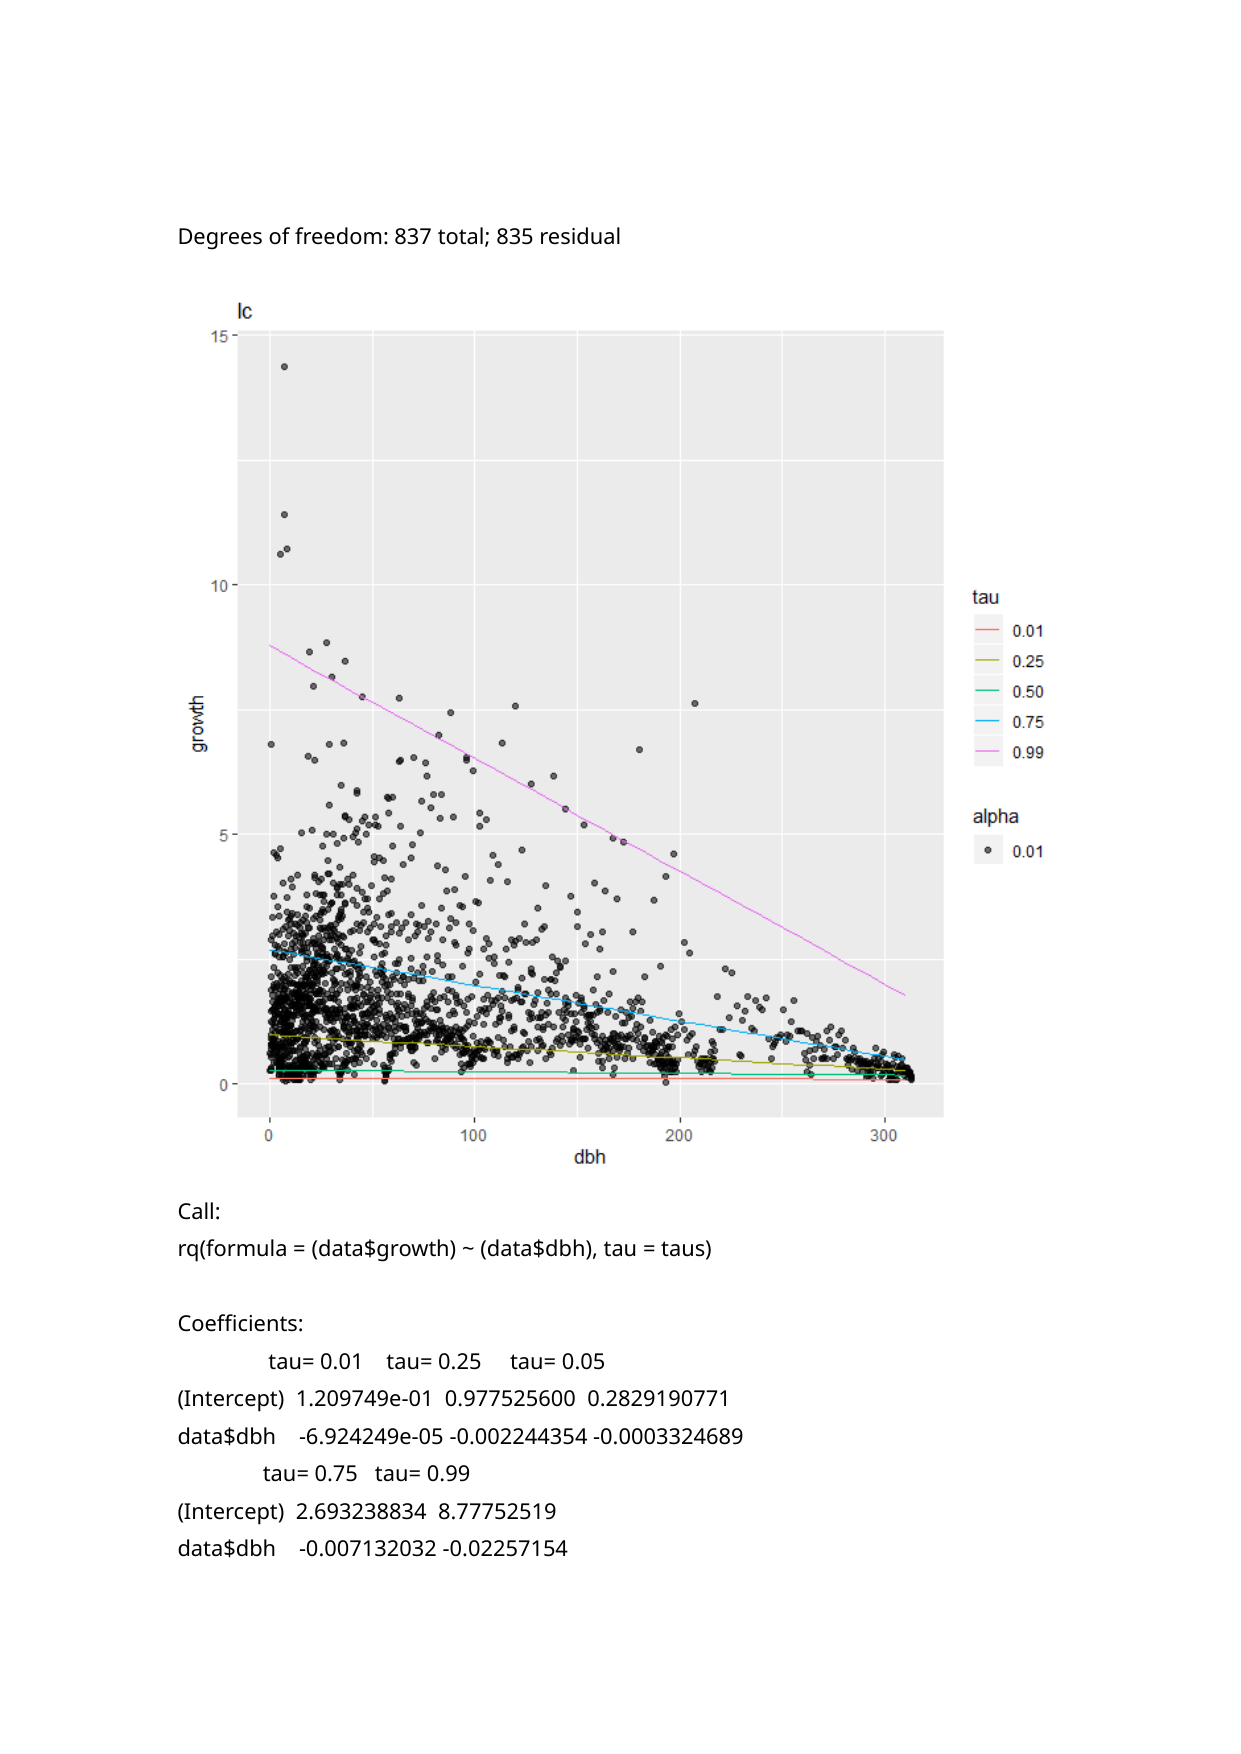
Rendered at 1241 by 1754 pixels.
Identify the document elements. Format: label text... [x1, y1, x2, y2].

text tau= 0.75 tau= 0.99 [177, 1454, 1063, 1492]
text rq(formula = (data$growth) ~ (data$dbh), tau = taus) [177, 1229, 1063, 1267]
text tau= 0.01 tau= 0.25 tau= 0.05 [177, 1342, 1063, 1379]
text data$dbh -6.924249e-05 -0.002244354 -0.0003324689 [177, 1417, 1063, 1454]
text Coefficients: [177, 1304, 1063, 1342]
picture [177, 291, 1063, 1177]
text (Intercept) 1.209749e-01 0.977525600 0.2829190771 [177, 1379, 1063, 1417]
text data$dbh -0.007132032 -0.02257154 [177, 1529, 1063, 1567]
text Degrees of freedom: 837 total; 835 residual [177, 217, 1063, 254]
text (Intercept) 2.693238834 8.77752519 [177, 1492, 1063, 1529]
text Call: [177, 1192, 1063, 1229]
